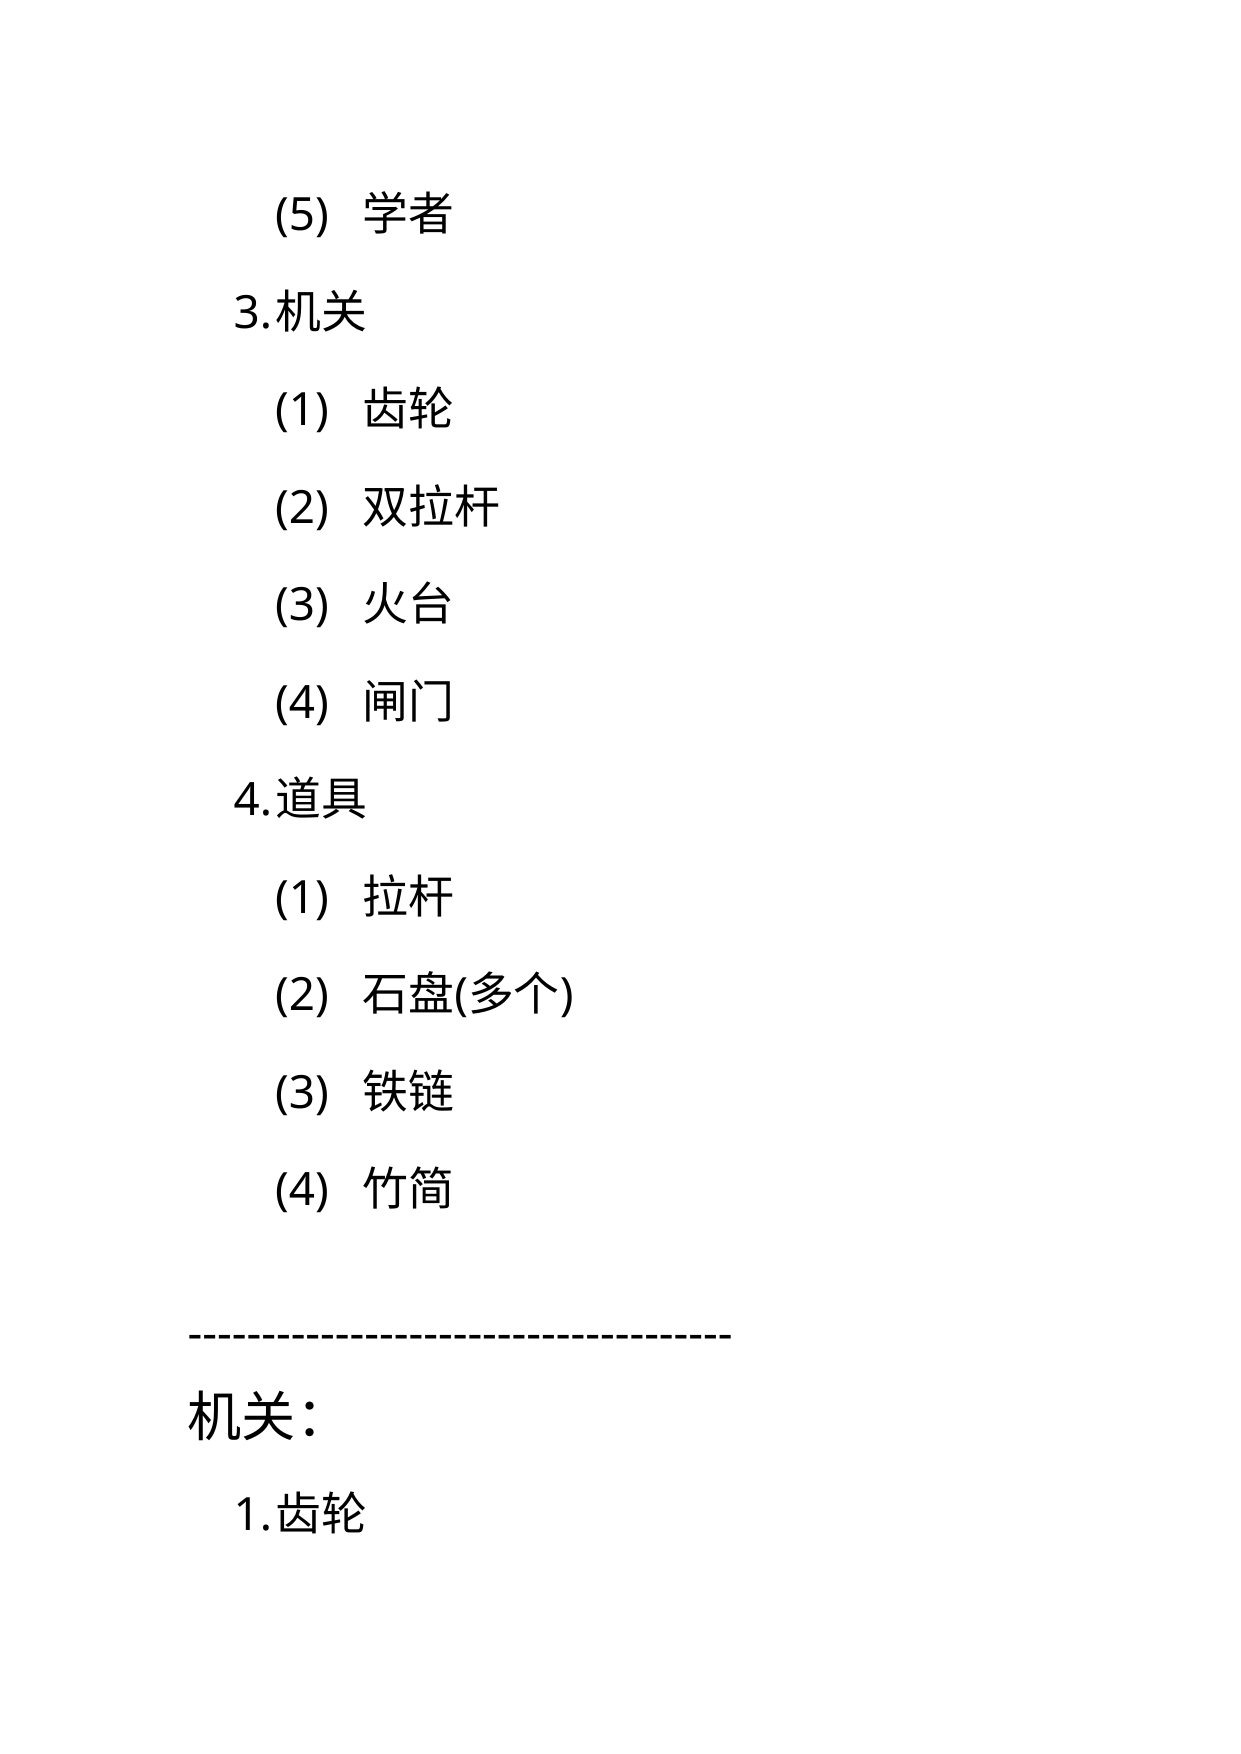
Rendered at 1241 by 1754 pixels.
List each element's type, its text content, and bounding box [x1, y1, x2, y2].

list 火台 [231, 552, 1053, 649]
list 闸门 [231, 649, 1053, 747]
list 竹简 [231, 1137, 1053, 1234]
list 拉杆 [231, 844, 1053, 942]
list 铁链 [231, 1039, 1053, 1137]
text 机关： [187, 1364, 1053, 1462]
list 学者 [231, 162, 1053, 259]
list 机关 [187, 259, 1053, 357]
list 石盘(多个) [231, 942, 1053, 1039]
list 道具 [187, 747, 1053, 844]
text ------------------------------------- [187, 1299, 1053, 1364]
list 齿轮 [187, 1462, 1053, 1559]
list 齿轮 [231, 357, 1053, 454]
list 双拉杆 [231, 454, 1053, 552]
